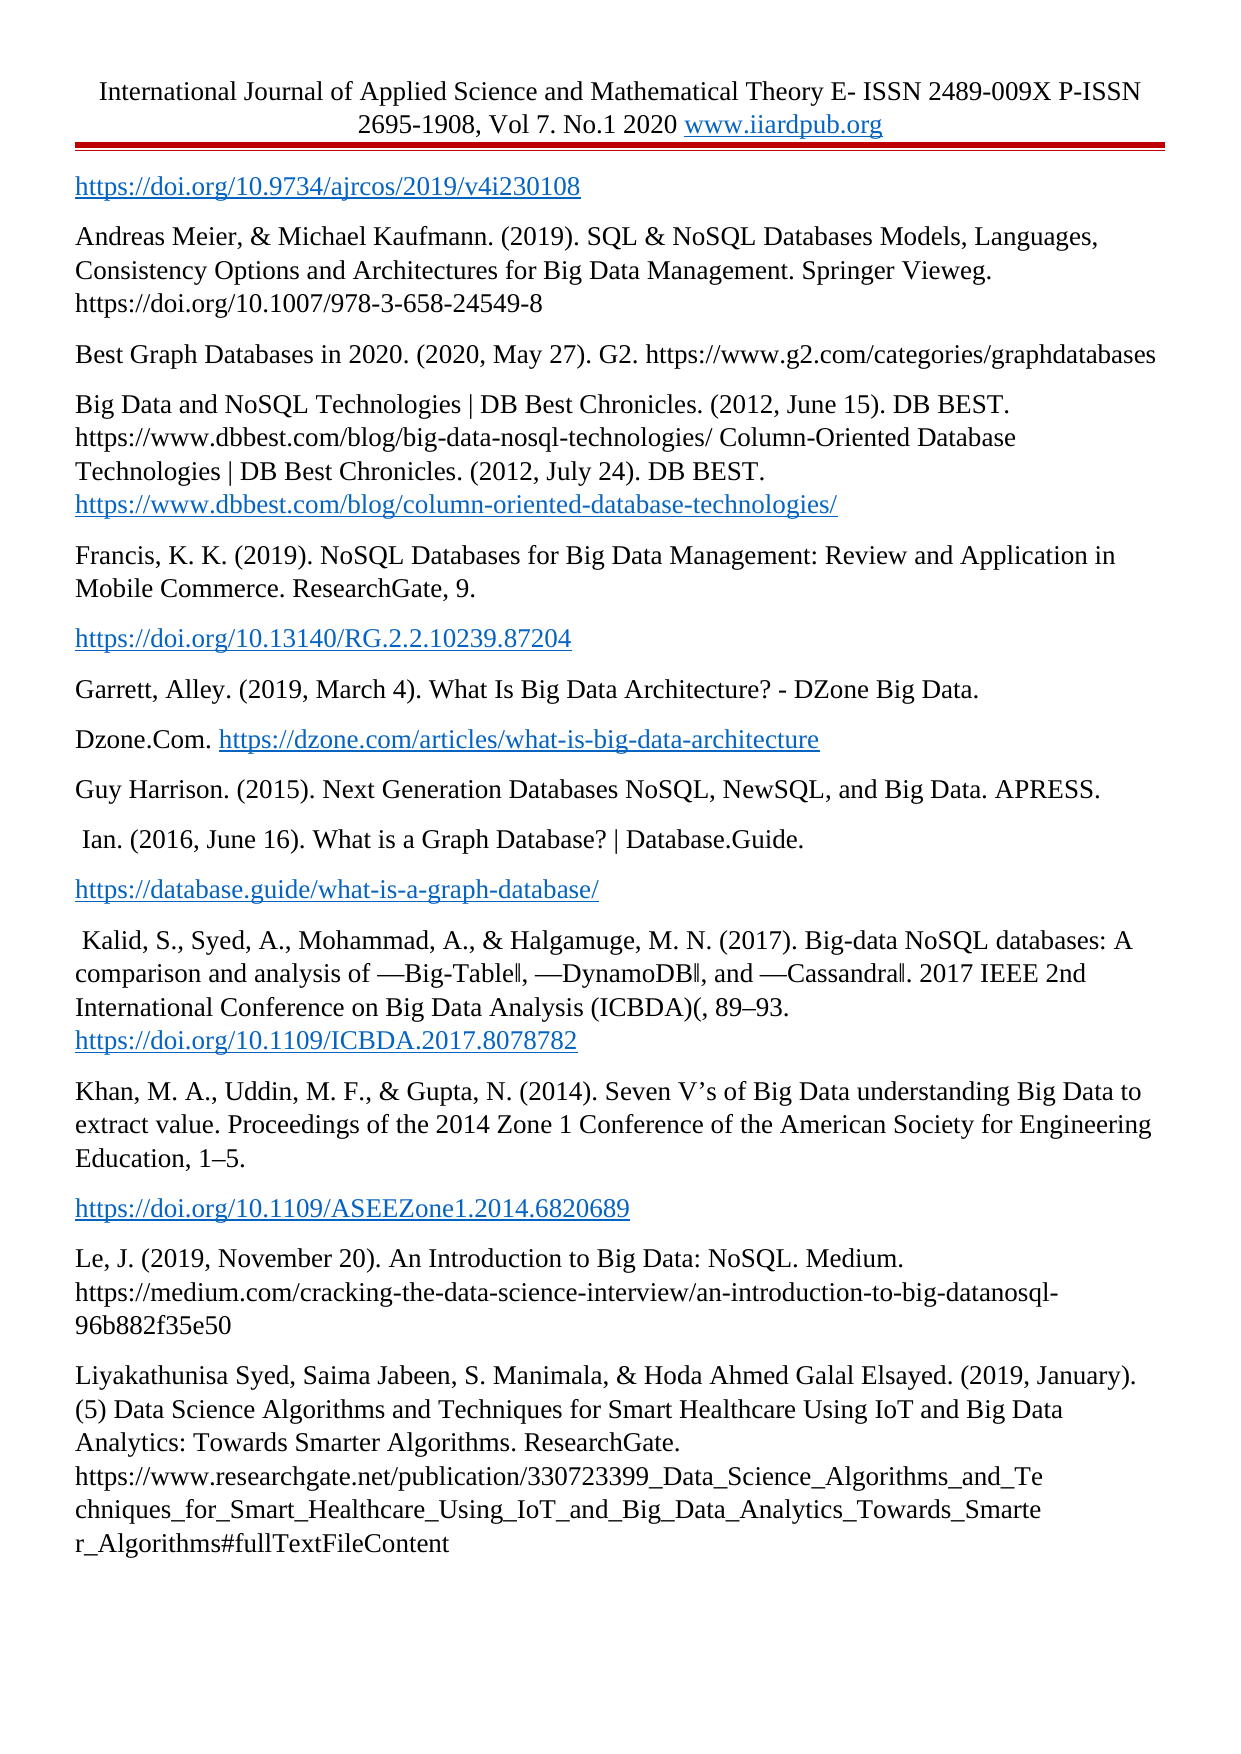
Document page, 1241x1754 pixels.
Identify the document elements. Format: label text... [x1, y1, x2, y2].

text International Journal of Applied Science and Mathematical Theory E- ISSN 2489-009X P-ISSN 2695-1908, Vol 7. No.1 2020 www.iiardpub.org [75, 75, 1165, 142]
text Kalid, S., Syed, A., Mohammad, A., & Halgamuge, M. N. (2017). Big-data NoSQL databases: A comparison and analysis of ―Big-Table‖, ―DynamoDB‖, and ―Cassandra‖. 2017 IEEE 2nd International Conference on Big Data Analysis (ICBDA)(, 89–93. https://doi.org/10.1109/ICBDA.2017.8078782 [75, 924, 1165, 1056]
text Liyakathunisa Syed, Saima Jabeen, S. Manimala, & Hoda Ahmed Galal Elsayed. (2019, January). (5) Data Science Algorithms and Techniques for Smart Healthcare Using IoT and Big Data Analytics: Towards Smarter Algorithms. ResearchGate. https://www.researchgate.net/publication/330723399_Data_Science_Algorithms_and_Te chniques_for_Smart_Healthcare_Using_IoT_and_Big_Data_Analytics_Towards_Smarte r_Algorithms#fullTextFileContent [75, 1359, 1165, 1558]
text Best Graph Databases in 2020. (2020, May 27). G2. https://www.g2.com/categories/graphdatabases [75, 338, 1165, 369]
text Le, J. (2019, November 20). An Introduction to Big Data: NoSQL. Medium. https://medium.com/cracking-the-data-science-interview/an-introduction-to-big-datanosql-96b882f35e50 [75, 1242, 1165, 1340]
text Francis, K. K. (2019). NoSQL Databases for Big Data Management: Review and Application in Mobile Commerce. ResearchGate, 9. [75, 539, 1165, 603]
text Khan, M. A., Uddin, M. F., & Gupta, N. (2014). Seven V’s of Big Data understanding Big Data to extract value. Proceedings of the 2014 Zone 1 Conference of the American Society for Engineering Education, 1–5. [75, 1074, 1165, 1173]
text Ian. (2016, June 16). What is a Graph Database? | Database.Guide. [75, 823, 1165, 854]
text https://doi.org/10.13140/RG.2.2.10239.87204 [75, 622, 1165, 654]
text Guy Harrison. (2015). Next Generation Databases NoSQL, NewSQL, and Big Data. APRESS. [75, 773, 1165, 804]
text Dzone.Com. https://dzone.com/articles/what-is-big-data-architecture [75, 723, 1165, 754]
text https://doi.org/10.9734/ajrcos/2019/v4i230108 [75, 170, 1165, 201]
text https://doi.org/10.1109/ASEEZone1.2014.6820689 [75, 1192, 1165, 1223]
text https://database.guide/what-is-a-graph-database/ [75, 873, 1165, 905]
text Andreas Meier, & Michael Kaufmann. (2019). SQL & NoSQL Databases Models, Languages, Consistency Options and Architectures for Big Data Management. Springer Vieweg. https://doi.org/10.1007/978-3-658-24549-8 [75, 220, 1165, 319]
text Garrett, Alley. (2019, March 4). What Is Big Data Architecture? - DZone Big Data. [75, 673, 1165, 704]
text Big Data and NoSQL Technologies | DB Best Chronicles. (2012, June 15). DB BEST. https://www.dbbest.com/blog/big-data-nosql-technologies/ Column-Oriented Database Technologies | DB Best Chronicles. (2012, July 24). DB BEST. https://www.dbbest.com/blog/column-oriented-database-technologies/ [75, 388, 1165, 520]
